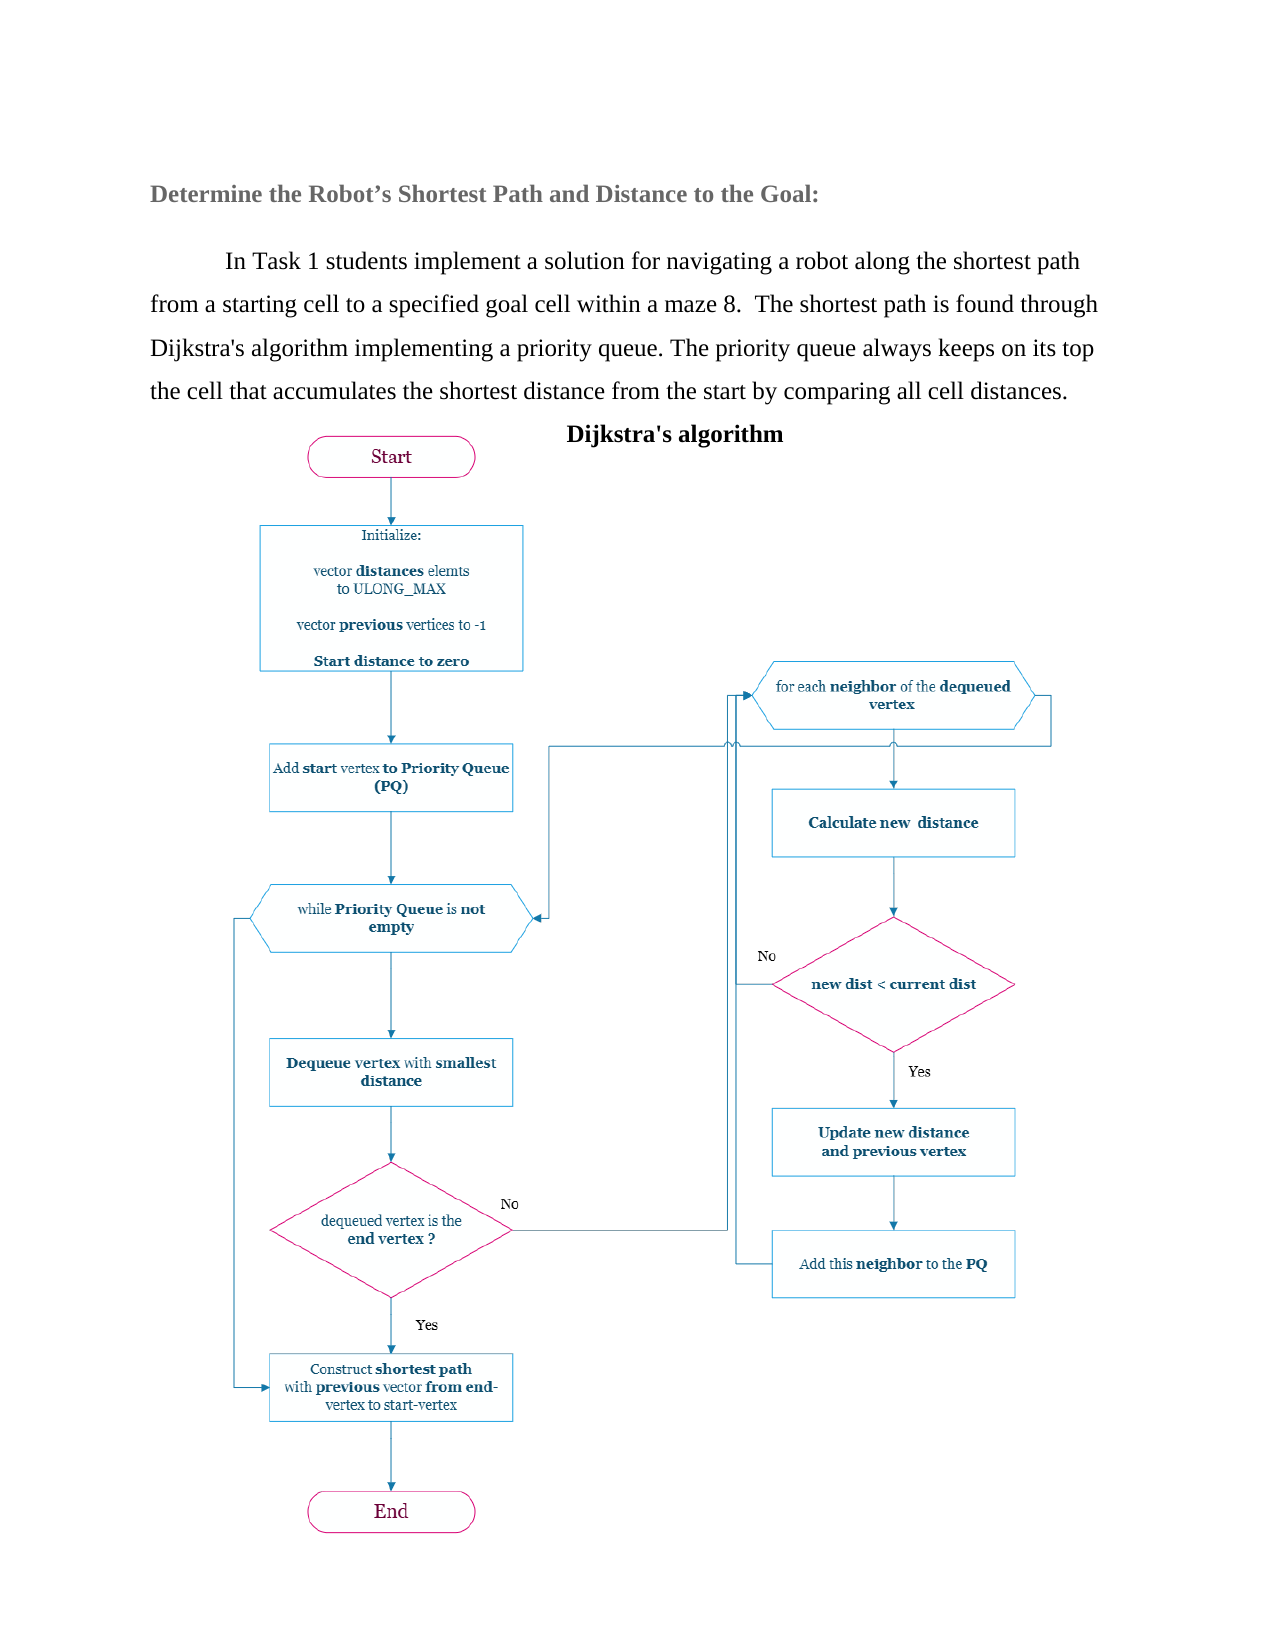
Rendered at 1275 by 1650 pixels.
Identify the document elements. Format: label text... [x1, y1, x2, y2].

text In Task 1 students implement a solution for navigating a robot along the shortest path from a starting cell to a specified goal cell within a maze 8. The shortest path is found through Dijkstra's algorithm implementing a priority queue. The priority queue always keeps on its top the cell that accumulates the shortest distance from the start by comparing all cell distances. [150, 246, 1125, 404]
subtitle Determine the Robot’s Shortest Path and Distance to the Goal: [150, 179, 1125, 208]
picture [229, 430, 1055, 1538]
text Dijkstra's algorithm [150, 419, 1125, 448]
